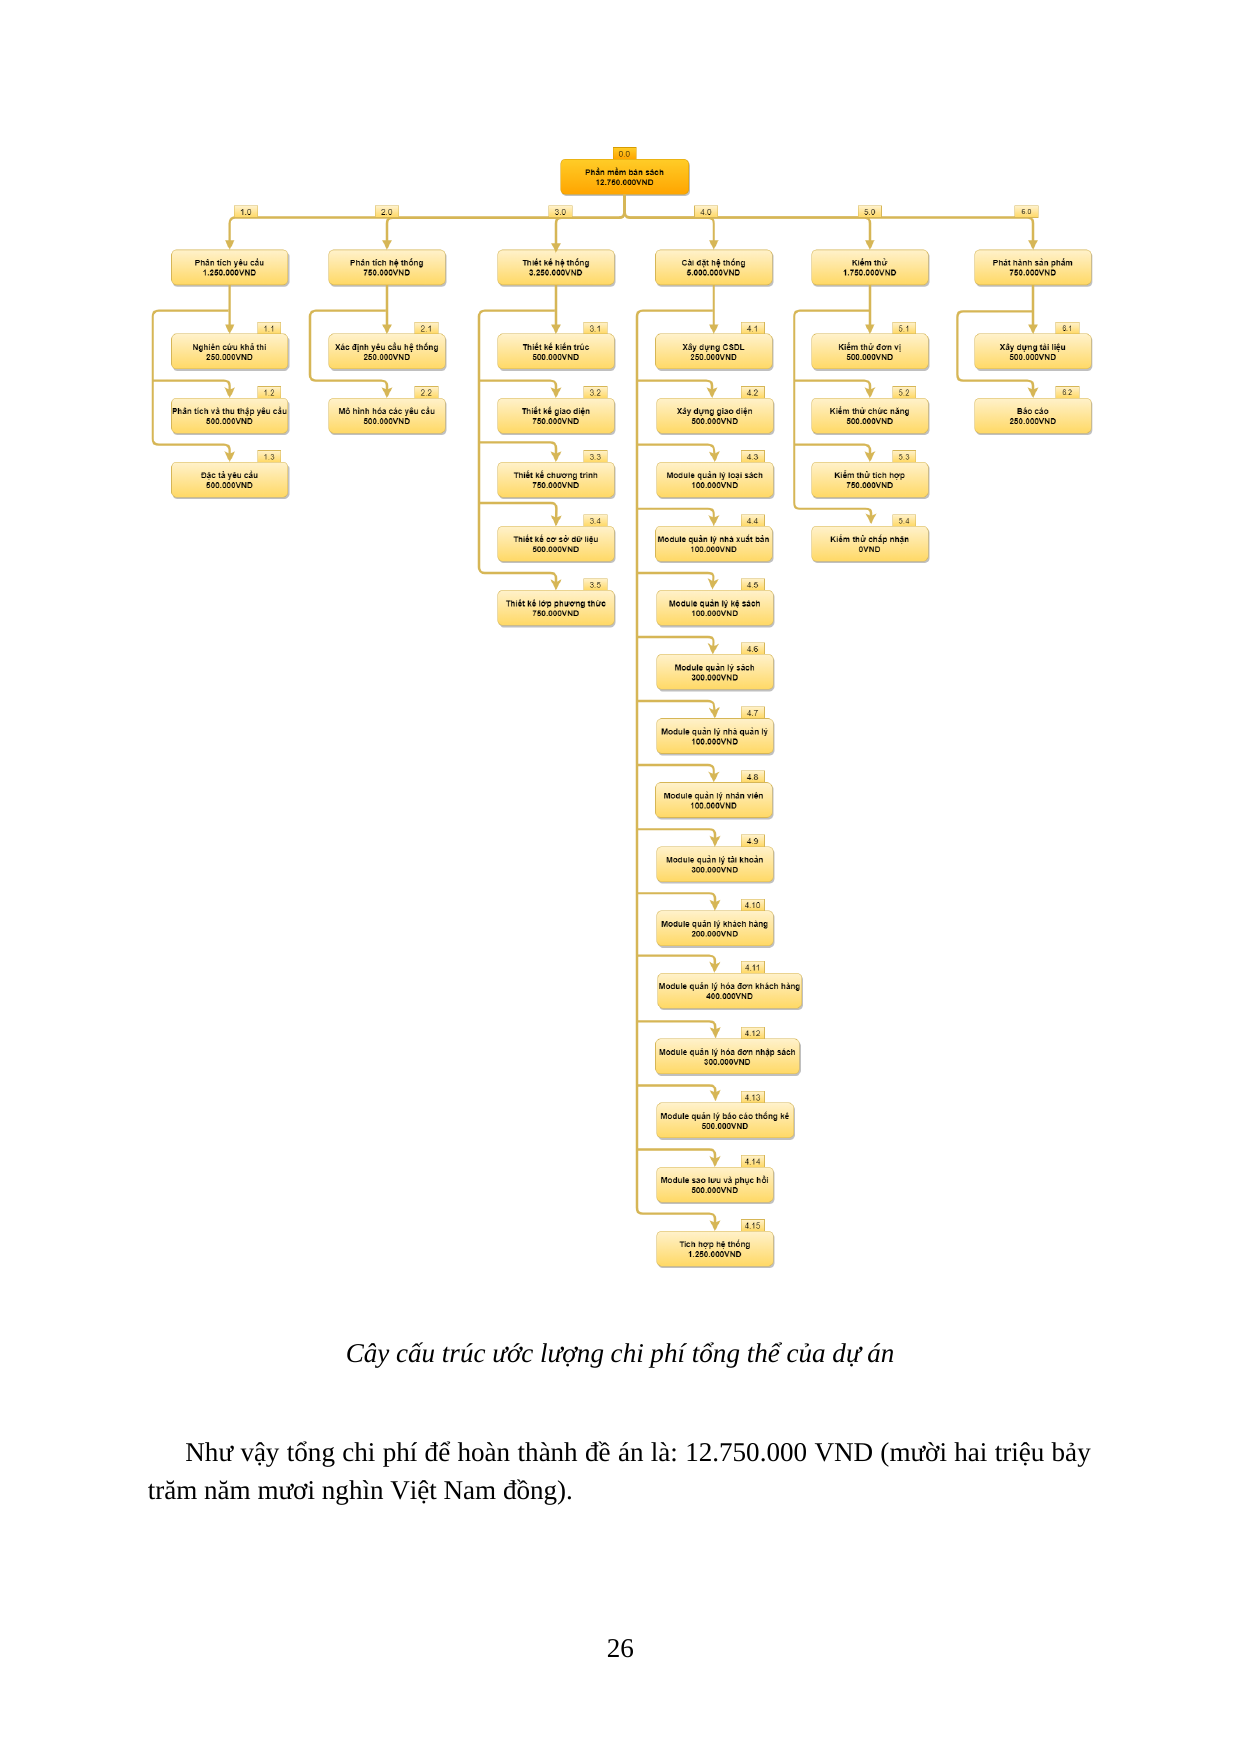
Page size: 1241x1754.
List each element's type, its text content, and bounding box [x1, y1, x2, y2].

picture [147, 147, 1093, 1269]
text Như vậy tổng chi phí để hoàn thành đề án là: 12.750.000 VND (mười hai triệu bảy trăm năm mươi nghìn Việt Nam đồng). [148, 1436, 1092, 1505]
subtitle Cây cấu trúc ước lượng chi phí tổng thể của dự án [148, 1337, 1092, 1368]
